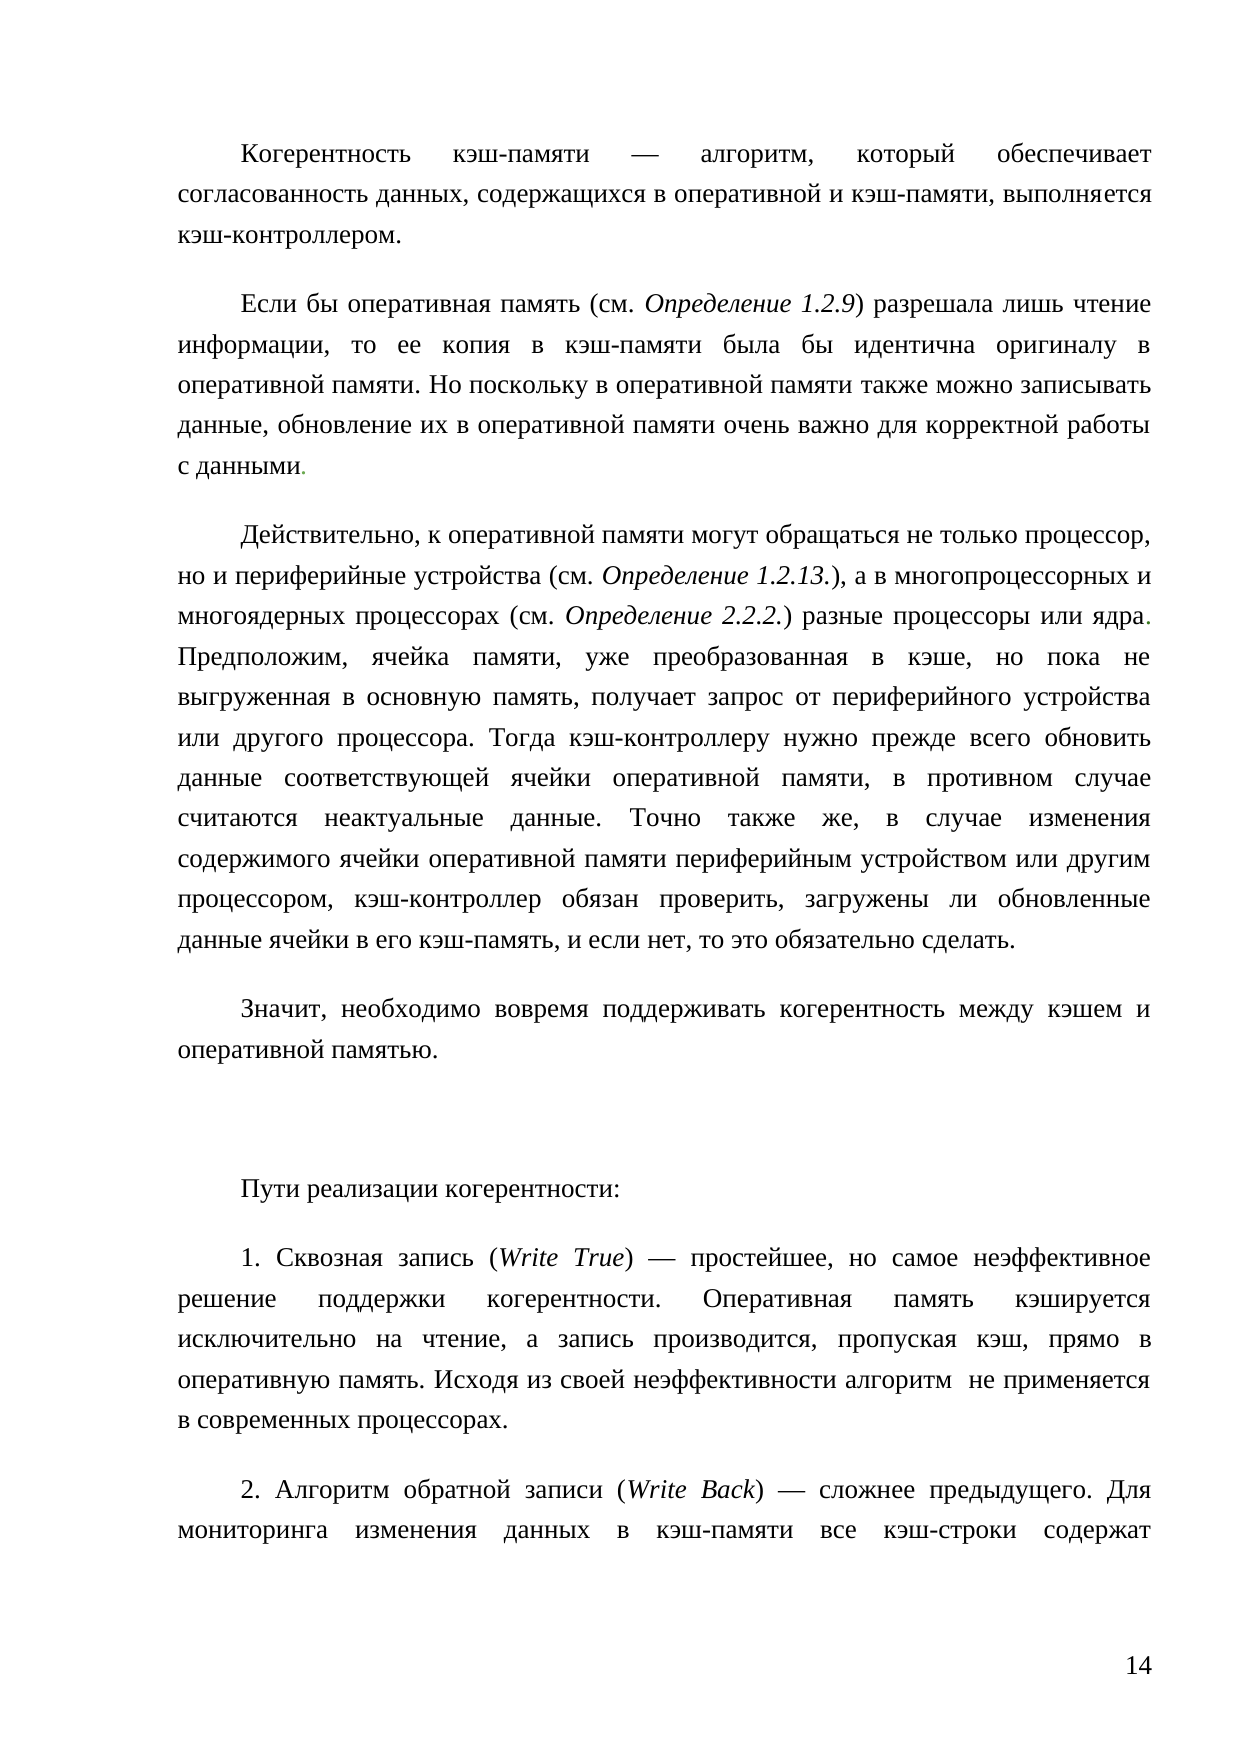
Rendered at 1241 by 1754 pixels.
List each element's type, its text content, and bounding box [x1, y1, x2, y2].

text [177, 1473, 1152, 1544]
text Значит, необходимо вовремя поддерживать когерентность между кэшем и оперативной памятью. [177, 992, 1152, 1064]
text 1. Сквозная запись (Write True) — простейшее, но самое неэффективное решение поддержки когерентности. Оперативная память кэшируется исключительно на чтение, а запись производится, пропуская кэш, прямо в оперативную память. Исходя из своей неэффективности алгоритм не применяется в современных процессорах. [177, 1242, 1152, 1434]
text Когерентность кэш-памяти — алгоритм, который обеспечивает согласованность данных, содержащихся в оперативной и кэш-памяти, выполняется кэш-контроллером. [177, 137, 1152, 249]
text Пути реализации когерентности: [177, 1172, 1152, 1203]
text Действительно, к оперативной памяти могут обращаться не только процессор, но и периферийные устройства (см. Определение 1.2.13.), а в многопроцессорных и многоядерных процессорах (см. Определение 2.2.2.) разные процессоры или ядра. Предположим, ячейка памяти, уже преобразованная в кэше, но пока не выгруженная в основную память, получает запрос от периферийного устройства или другого процессора. Тогда кэш-контроллеру нужно прежде всего обновить данные соответствующей ячейки оперативной памяти, в противном случае считаются неактуальные данные. Точно также же, в случае изменения содержимого ячейки оперативной памяти периферийным устройством или другим процессором, кэш-контроллер обязан проверить, загружены ли обновленные данные ячейки в его кэш-память, и если нет, то это обязательно сделать. [177, 519, 1152, 954]
text Если бы оперативная память (см. Определение 1.2.9) разрешала лишь чтение информации, то ее копия в кэш-памяти была бы идентична оригиналу в оперативной памяти. Но поскольку в оперативной памяти также можно записывать данные, обновление их в оперативной памяти очень важно для корректной работы с данными. [177, 287, 1152, 480]
